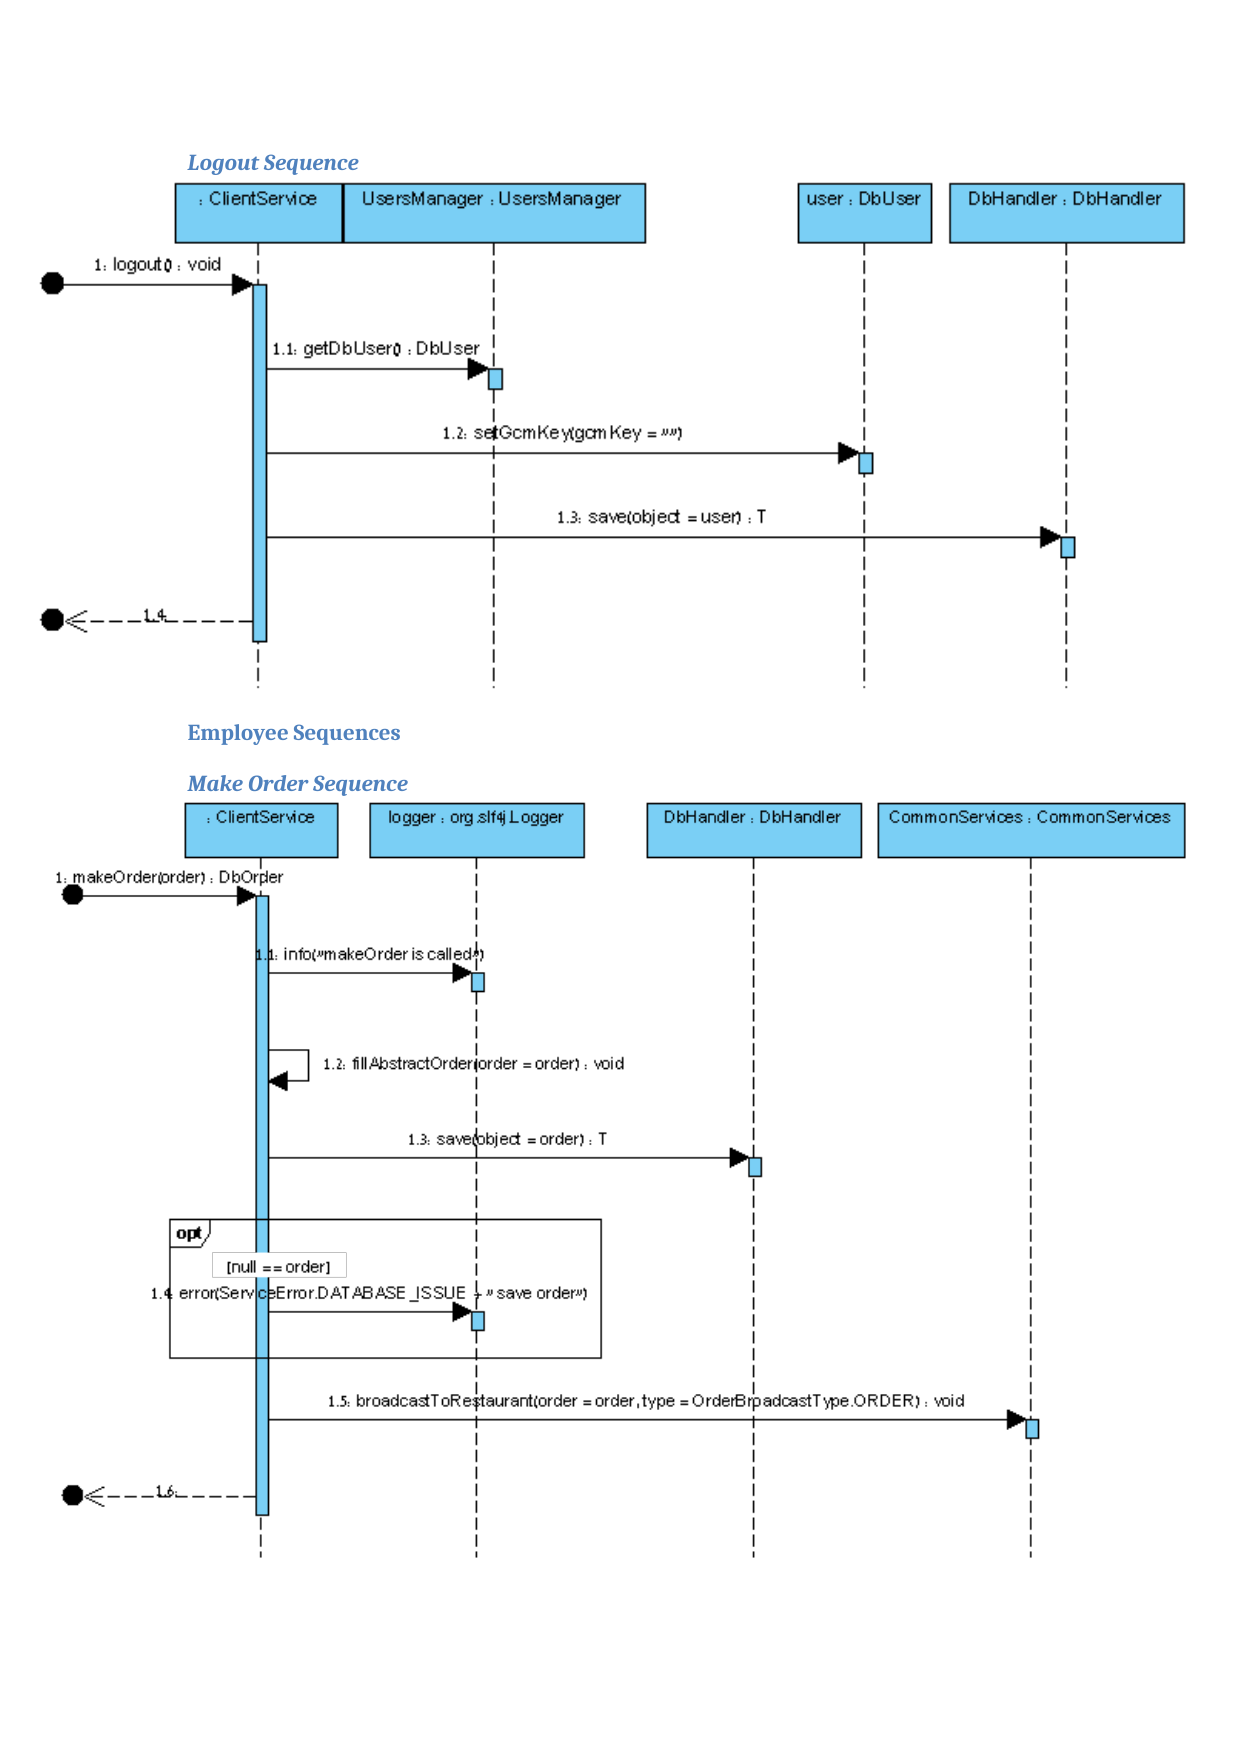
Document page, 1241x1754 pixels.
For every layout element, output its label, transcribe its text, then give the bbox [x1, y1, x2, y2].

subtitle Employee Sequences [187, 719, 1053, 746]
picture [37, 800, 1192, 1564]
picture [37, 180, 1192, 695]
subtitle Make Order Sequence [187, 770, 1053, 797]
subtitle Logout Sequence [187, 150, 1053, 176]
